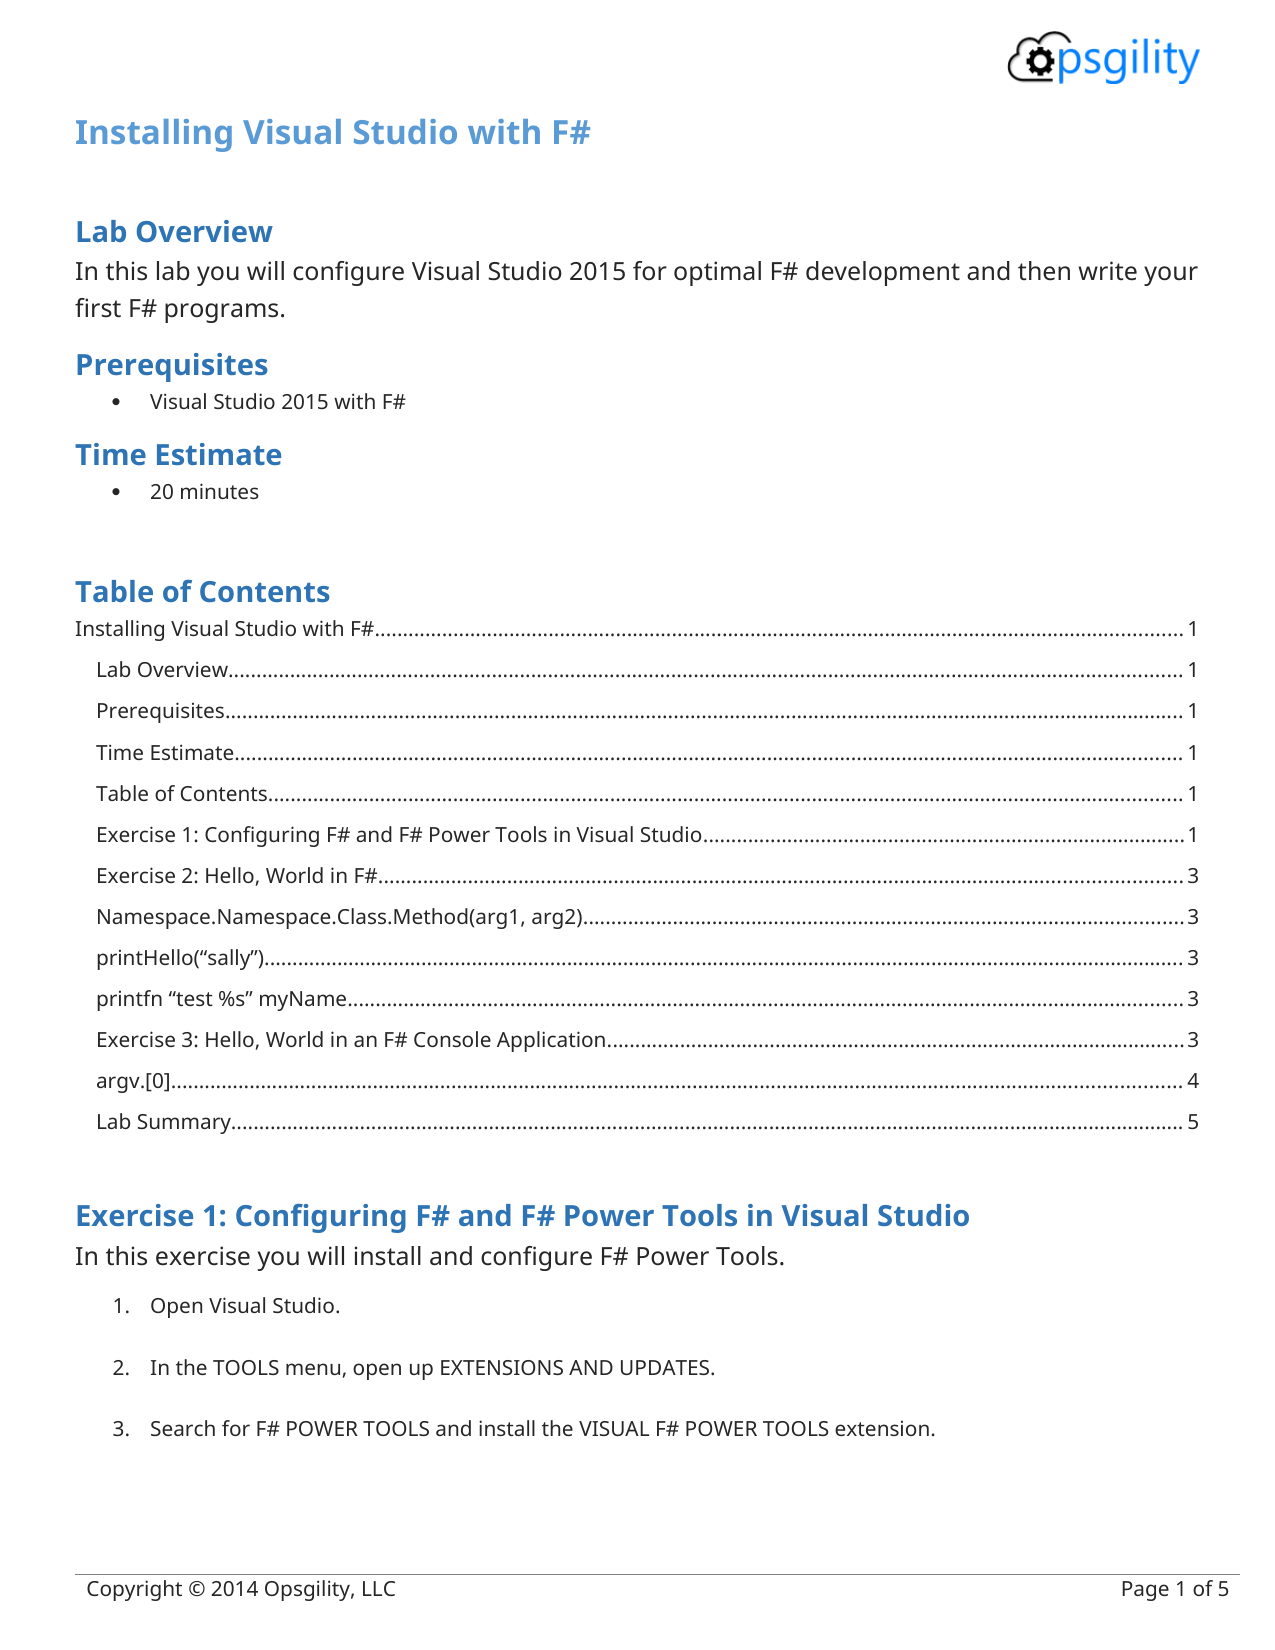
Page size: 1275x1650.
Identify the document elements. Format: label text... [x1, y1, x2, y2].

list 20 minutes [112, 477, 1200, 506]
picture [1006, 30, 1200, 84]
subtitle Lab Overview [75, 211, 1200, 251]
text In this exercise you will install and configure F# Power Tools. [75, 1238, 1200, 1272]
subtitle Prerequisites [75, 344, 1200, 384]
text In this lab you will configure Visual Studio 2015 for optimal F# development and then write your first F# programs. [75, 254, 1200, 325]
subtitle Installing Visual Studio with F# [75, 109, 1200, 154]
list Open Visual Studio. [112, 1292, 1200, 1320]
subtitle Exercise 1: Configuring F# and F# Power Tools in Visual Studio [75, 1195, 1200, 1235]
list Visual Studio 2015 with F# [112, 387, 1200, 416]
list Search for F# POWER TOOLS and install the VISUAL F# POWER TOOLS extension. [112, 1414, 1200, 1443]
list In the TOOLS menu, open up EXTENSIONS AND UPDATES. [112, 1353, 1200, 1381]
subtitle Time Estimate [75, 434, 1200, 474]
